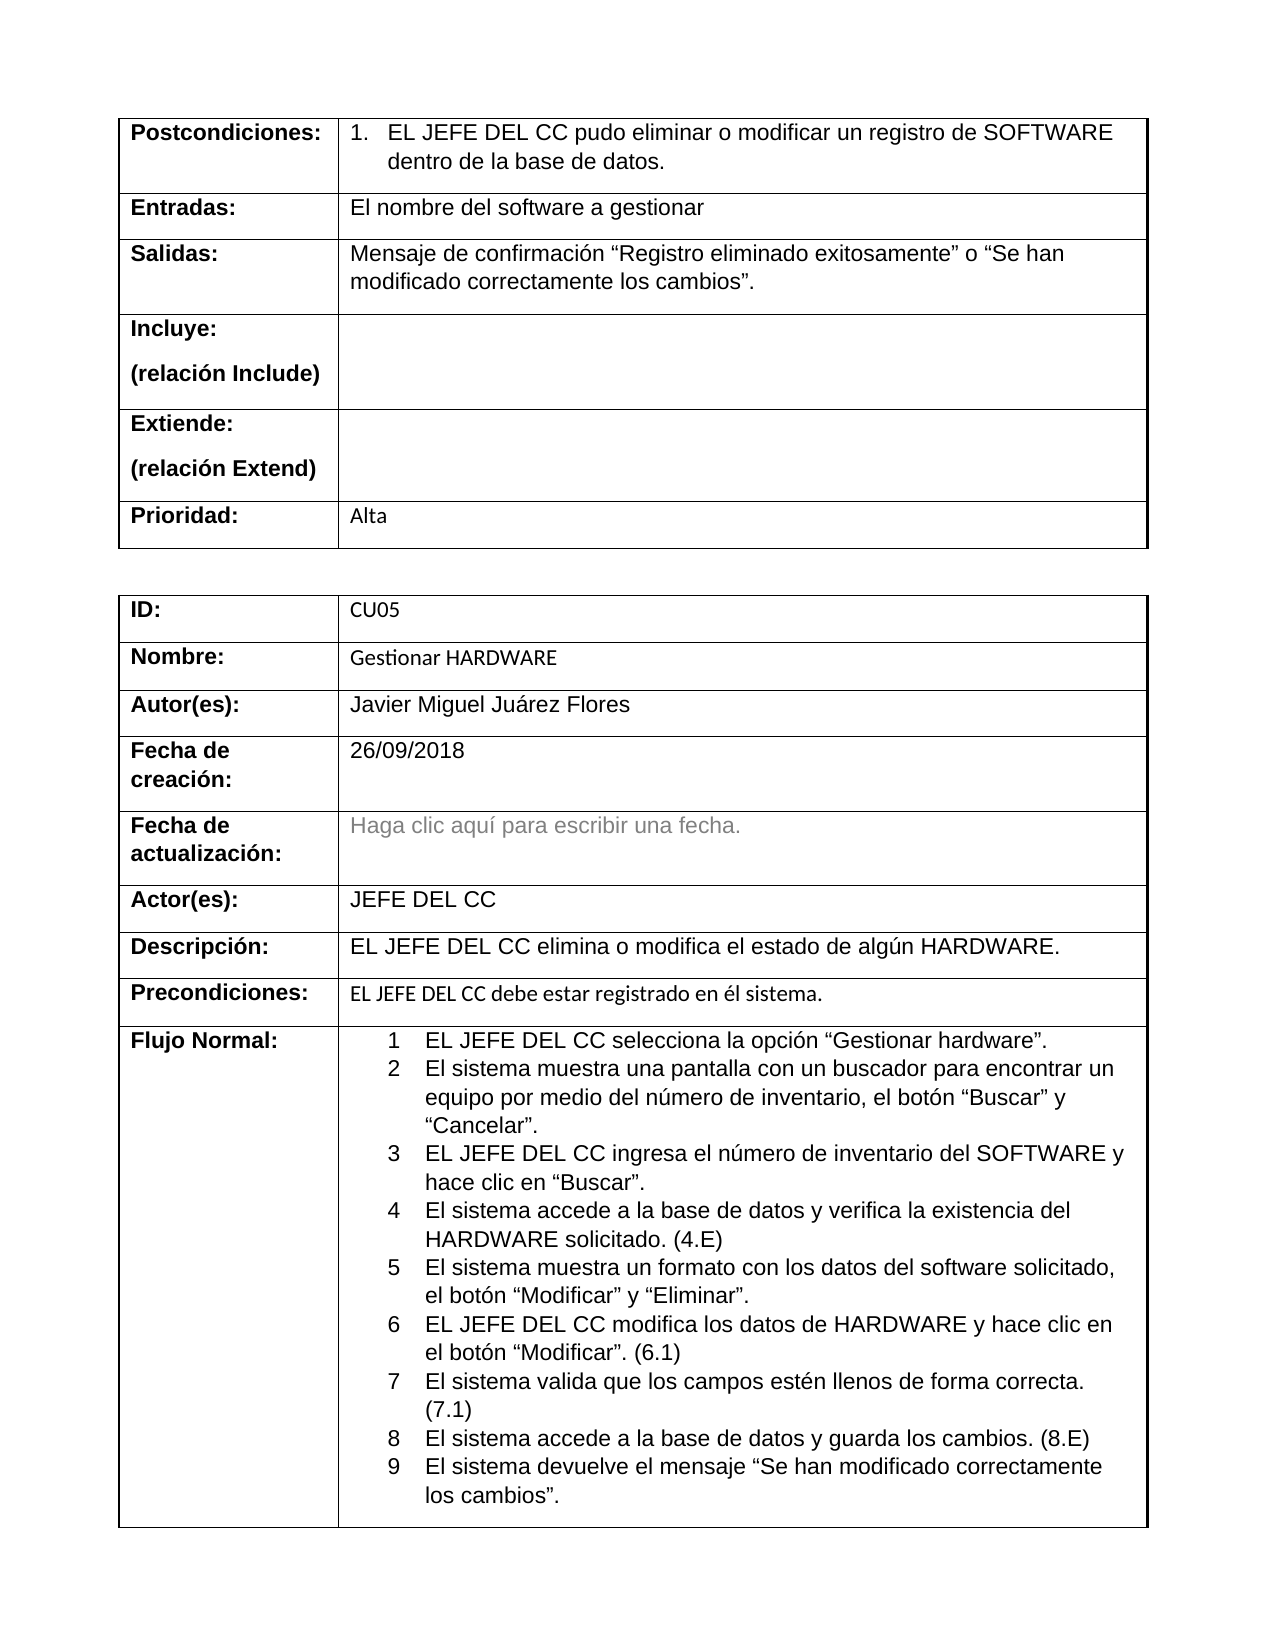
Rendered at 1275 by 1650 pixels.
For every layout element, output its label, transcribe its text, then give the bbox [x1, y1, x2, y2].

table_cell Nombre: [120, 643, 338, 690]
table_cell Descripción: [120, 933, 338, 978]
table_cell Salidas: [120, 240, 338, 313]
table_header [339, 596, 1146, 642]
table_cell Prioridad: [120, 502, 338, 548]
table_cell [339, 1027, 1146, 1527]
table_cell JEFE DEL CC [339, 886, 1146, 932]
table_cell El nombre del software a gestionar [339, 194, 1146, 239]
table_cell [339, 979, 1146, 1026]
table_cell [339, 410, 1146, 501]
table_cell Incluye: (relación Include) [120, 315, 338, 409]
table_cell Mensaje de confirmación “Registro eliminado exitosamente” o “Se han modificado correctamente los cambios”. [339, 240, 1146, 313]
table_cell EL JEFE DEL CC elimina o modifica el estado de algún HARDWARE. [339, 933, 1146, 978]
table_cell Extiende: (relación Extend) [120, 410, 338, 501]
table_cell Flujo Normal: [120, 1027, 338, 1527]
table_cell Precondiciones: [120, 979, 338, 1026]
table_cell Autor(es): [120, 691, 338, 736]
table_cell Entradas: [120, 194, 338, 239]
table_header ID: [120, 596, 338, 642]
table_cell [339, 643, 1146, 690]
table_cell Javier Miguel Juárez Flores [339, 691, 1146, 736]
table_cell EL JEFE DEL CC pudo eliminar o modificar un registro de SOFTWARE dentro de la base de datos. [339, 119, 1146, 193]
table_cell Postcondiciones: [120, 119, 338, 193]
table_cell Fecha de creación: [120, 737, 338, 811]
table_cell Actor(es): [120, 886, 338, 932]
table_cell [339, 315, 1146, 409]
table_cell Fecha de actualización: [120, 812, 338, 885]
